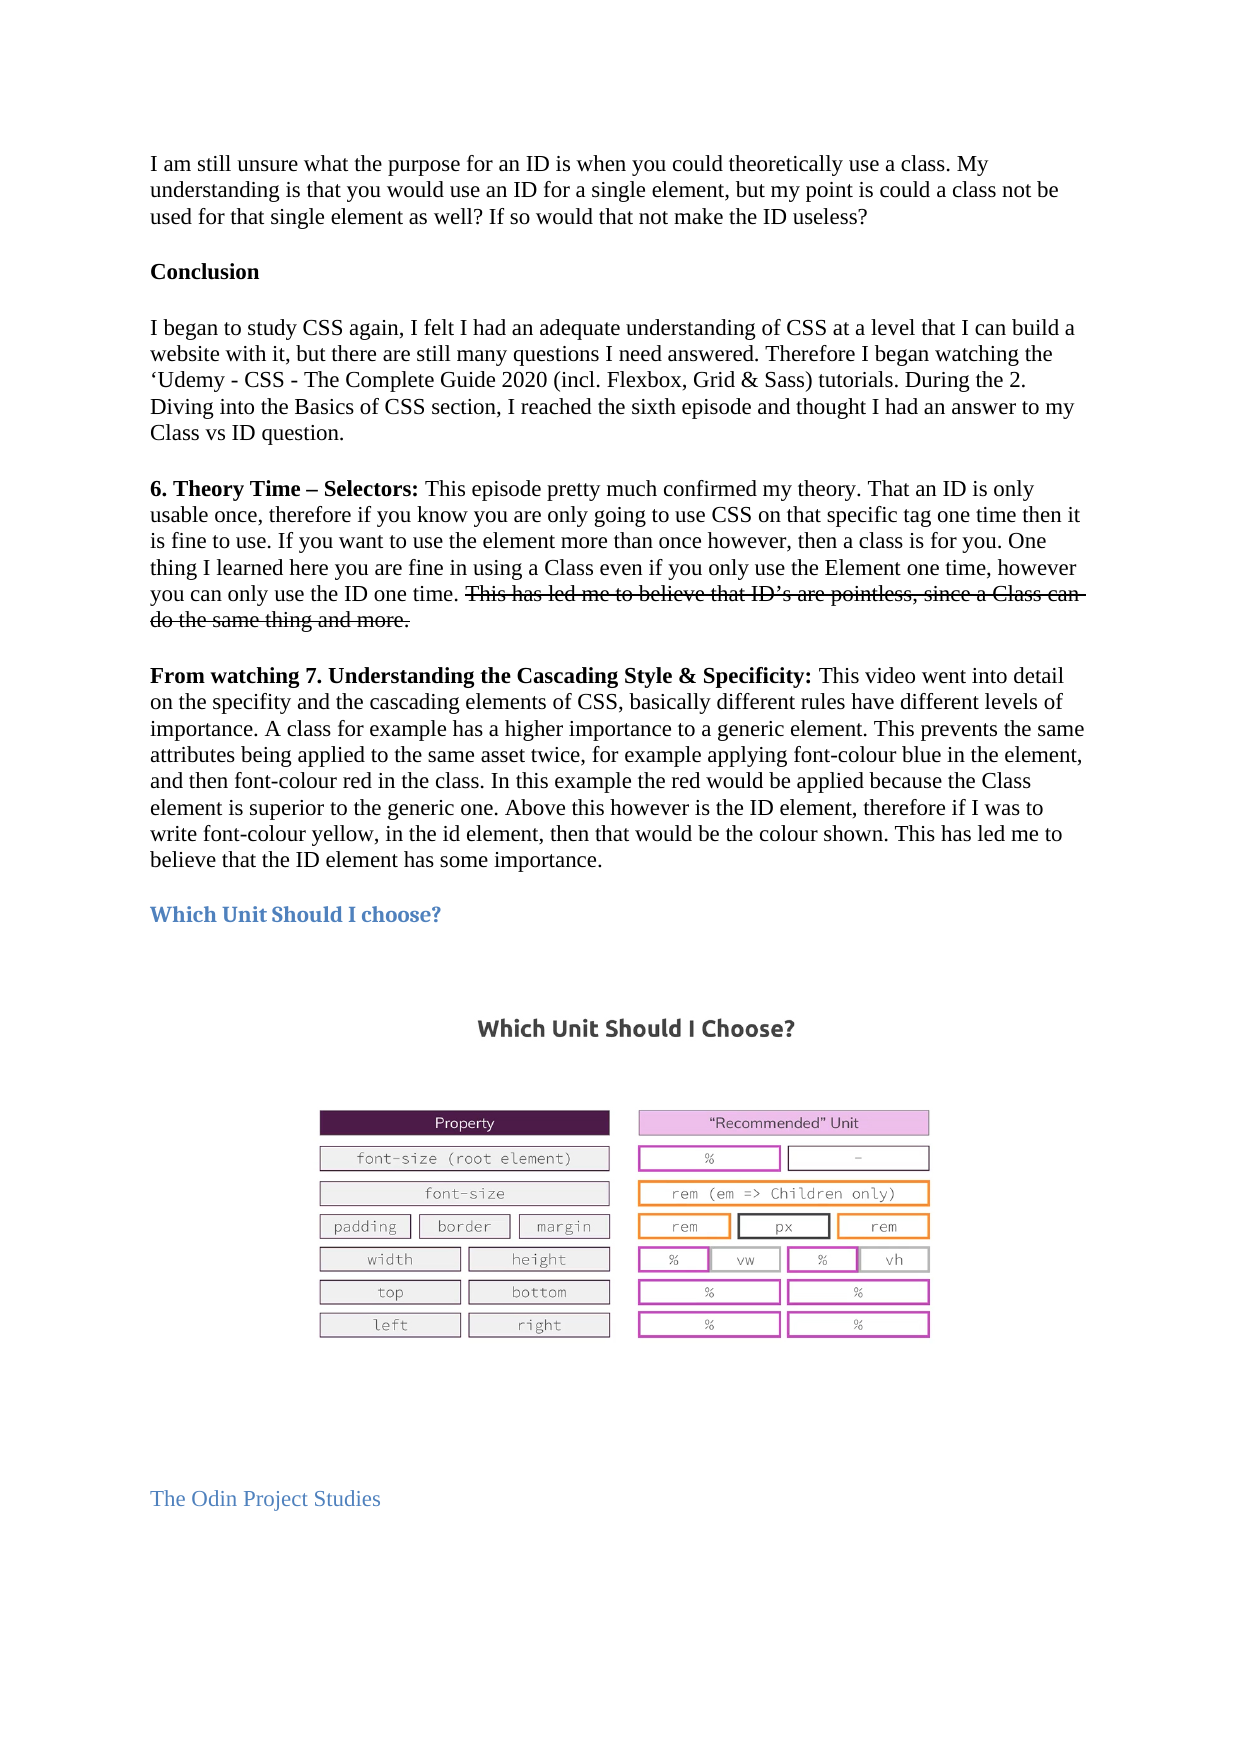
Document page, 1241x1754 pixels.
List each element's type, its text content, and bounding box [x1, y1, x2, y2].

subtitle The Odin Project Studies [150, 1485, 1090, 1511]
text Conclusion [150, 258, 1090, 284]
text From watching 7. Understanding the Cascading Style & Specificity: This video went into detail on the specifity and the cascading elements of CSS, basically different rules have different levels of importance. A class for example has a higher importance to a generic element. This prevents the same attributes being applied to the same asset twice, for example applying font-colour blue in the element, and then font-colour red in the class. In this example the red would be applied because the Class element is superior to the generic one. Above this however is the ID element, therefore if I was to write font-colour yellow, in the id element, then that would be the colour shown. This has led me to believe that the ID element has some importance. [150, 662, 1090, 873]
subtitle Which Unit Should I choose? [150, 902, 1090, 928]
picture [266, 985, 974, 1354]
